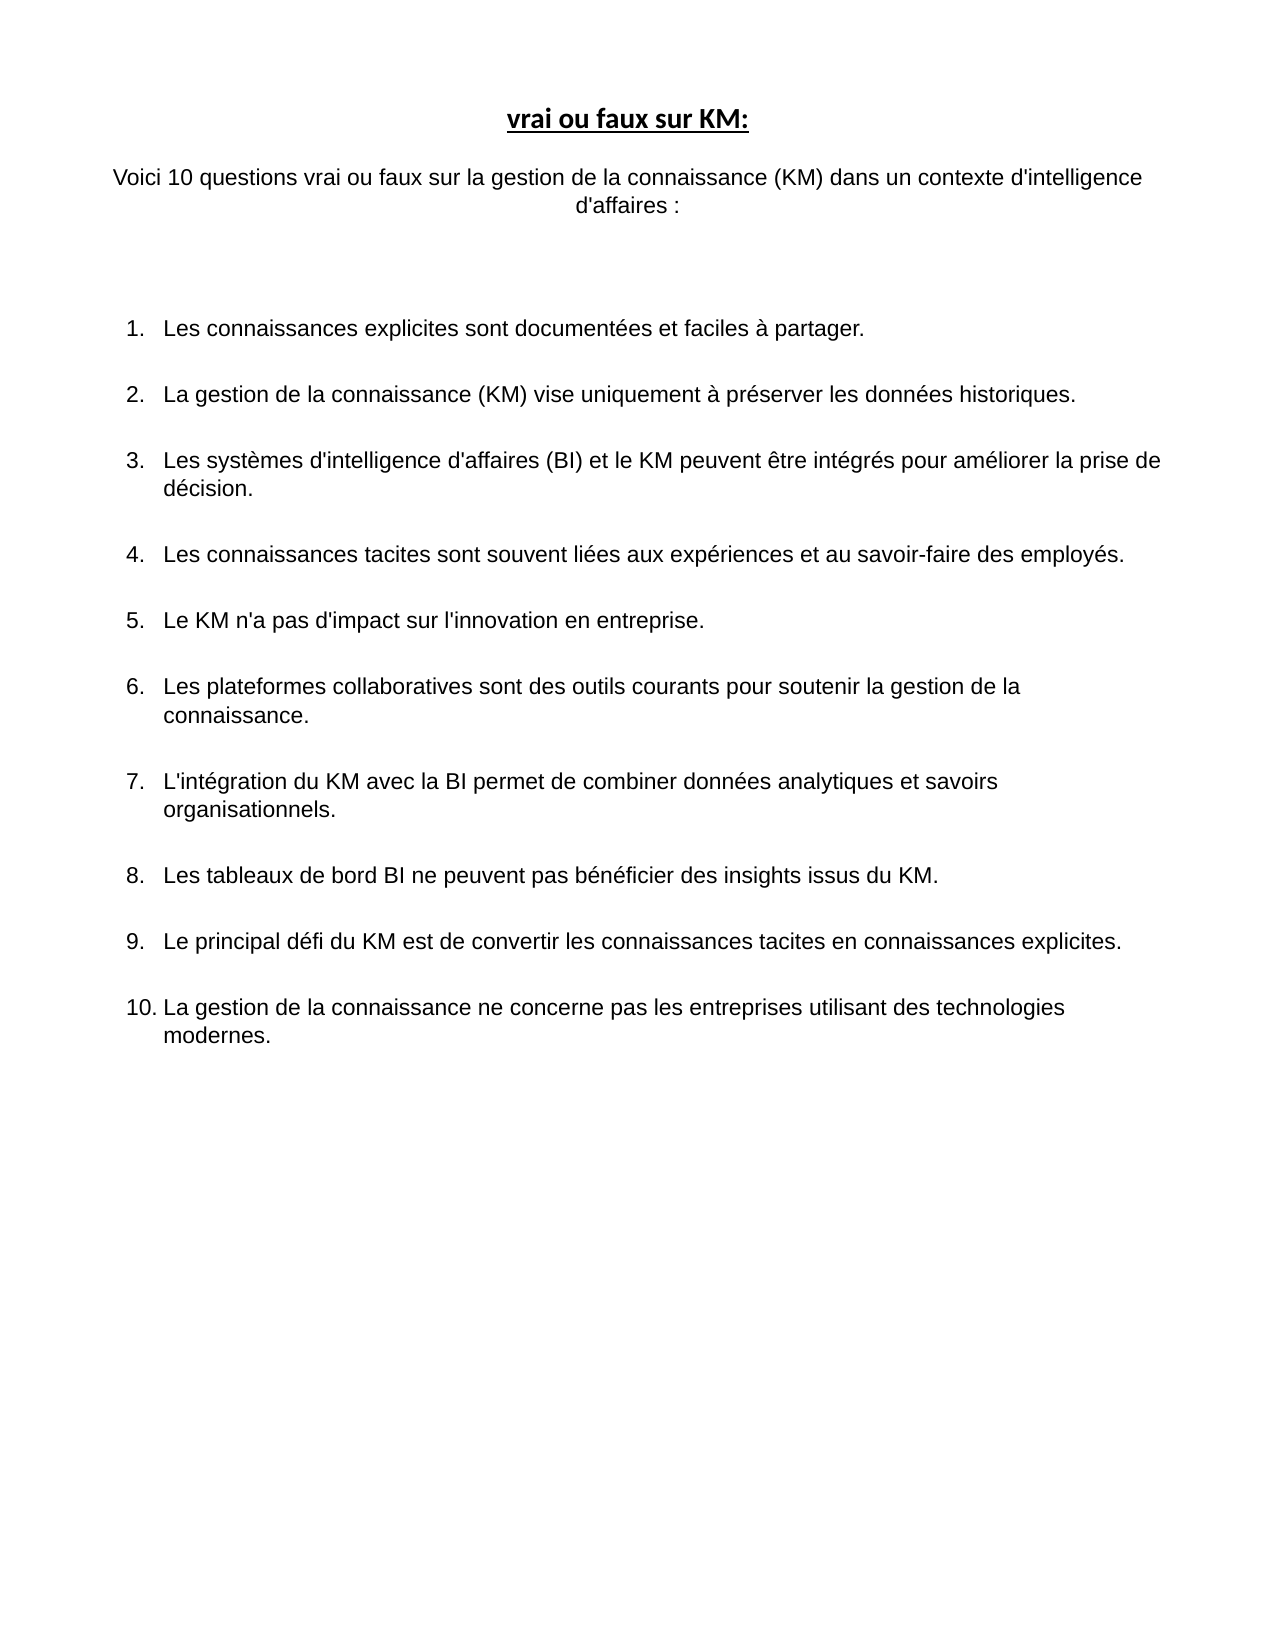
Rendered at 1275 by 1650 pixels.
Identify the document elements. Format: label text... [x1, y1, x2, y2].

list Le KM n'a pas d'impact sur l'innovation en entreprise. [126, 607, 1167, 634]
text vrai ou faux sur KM: [89, 100, 1167, 136]
list La gestion de la connaissance ne concerne pas les entreprises utilisant des technologies modernes. [126, 994, 1167, 1049]
list Les connaissances tacites sont souvent liées aux expériences et au savoir-faire des employés. [126, 541, 1167, 568]
text Voici 10 questions vrai ou faux sur la gestion de la connaissance (KM) dans un contexte d'intelligence d'affaires : [89, 164, 1167, 219]
list Les connaissances explicites sont documentées et faciles à partager. [126, 315, 1167, 341]
list Les tableaux de bord BI ne peuvent pas bénéficier des insights issus du KM. [126, 862, 1167, 888]
list Le principal défi du KM est de convertir les connaissances tacites en connaissances explicites. [126, 928, 1167, 954]
list La gestion de la connaissance (KM) vise uniquement à préserver les données historiques. [126, 381, 1167, 407]
list L'intégration du KM avec la BI permet de combiner données analytiques et savoirs organisationnels. [126, 768, 1167, 822]
list Les plateformes collaboratives sont des outils courants pour soutenir la gestion de la connaissance. [126, 673, 1167, 728]
list Les systèmes d'intelligence d'affaires (BI) et le KM peuvent être intégrés pour améliorer la prise de décision. [126, 447, 1167, 502]
